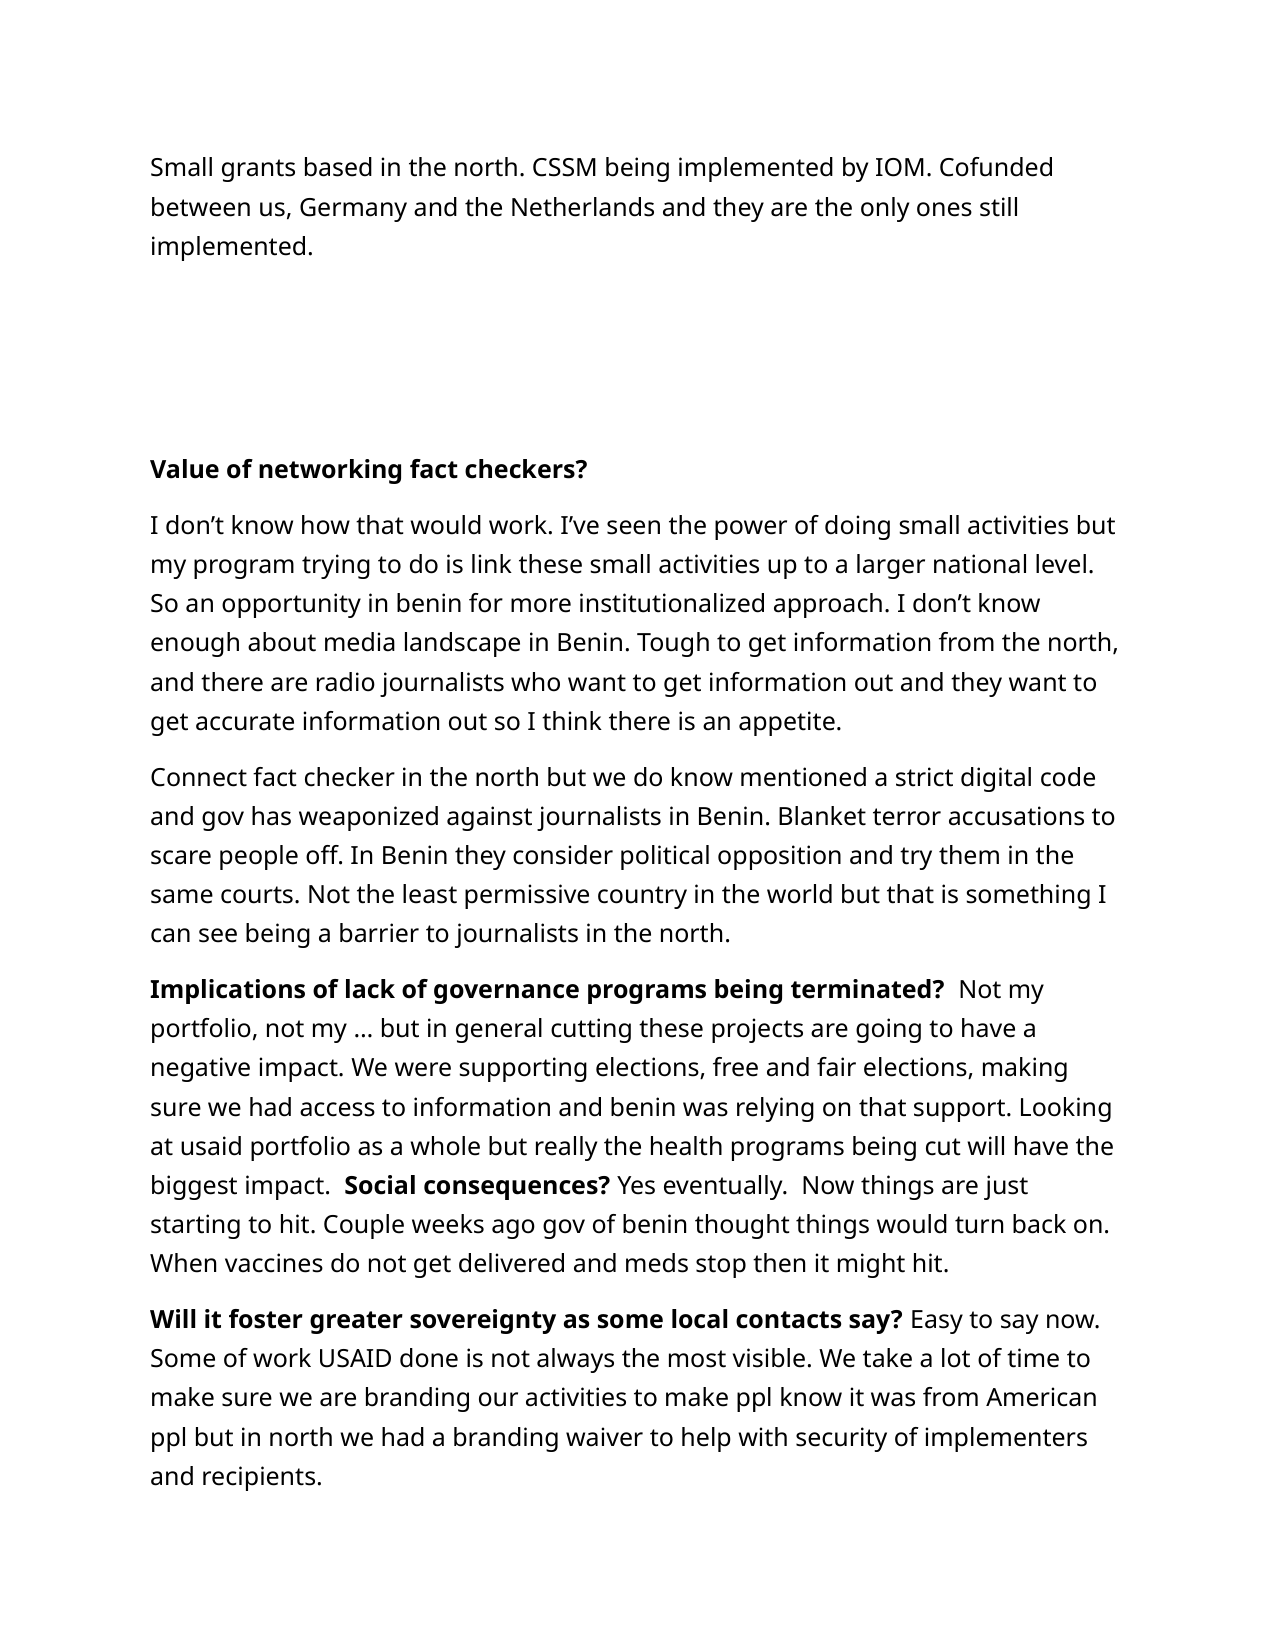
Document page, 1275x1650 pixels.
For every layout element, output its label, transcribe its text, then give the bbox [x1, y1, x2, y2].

text Small grants based in the north. CSSM being implemented by IOM. Cofunded between us, Germany and the Netherlands and they are the only ones still implemented. [150, 150, 1125, 262]
text I don’t know how that would work. I’ve seen the power of doing small activities but my program trying to do is link these small activities up to a larger national level. So an opportunity in benin for more institutionalized approach. I don’t know enough about media landscape in Benin. Tough to get information from the north, and there are radio journalists who want to get information out and they want to get accurate information out so I think there is an appetite. [150, 507, 1125, 737]
text Connect fact checker in the north but we do know mentioned a strict digital code and gov has weaponized against journalists in Benin. Blanket terror accusations to scare people off. In Benin they consider political opposition and try them in the same courts. Not the least permissive country in the world but that is something I can see being a barrier to journalists in the north. [150, 759, 1125, 950]
text Value of networking fact checkers? [150, 452, 1125, 486]
text Will it foster greater sovereignty as some local contacts say? Easy to say now. Some of work USAID done is not always the most visible. We take a lot of time to make sure we are branding our activities to make ppl know it was from American ppl but in north we had a branding waiver to help with security of implementers and recipients. [150, 1302, 1125, 1492]
text Implications of lack of governance programs being terminated? Not my portfolio, not my … but in general cutting these projects are going to have a negative impact. We were supporting elections, free and fair elections, making sure we had access to information and benin was relying on that support. Looking at usaid portfolio as a whole but really the health programs being cut will have the biggest impact. Social consequences? Yes eventually. Now things are just starting to hit. Couple weeks ago gov of benin thought things would turn back on. When vaccines do not get delivered and meds stop then it might hit. [150, 972, 1125, 1280]
